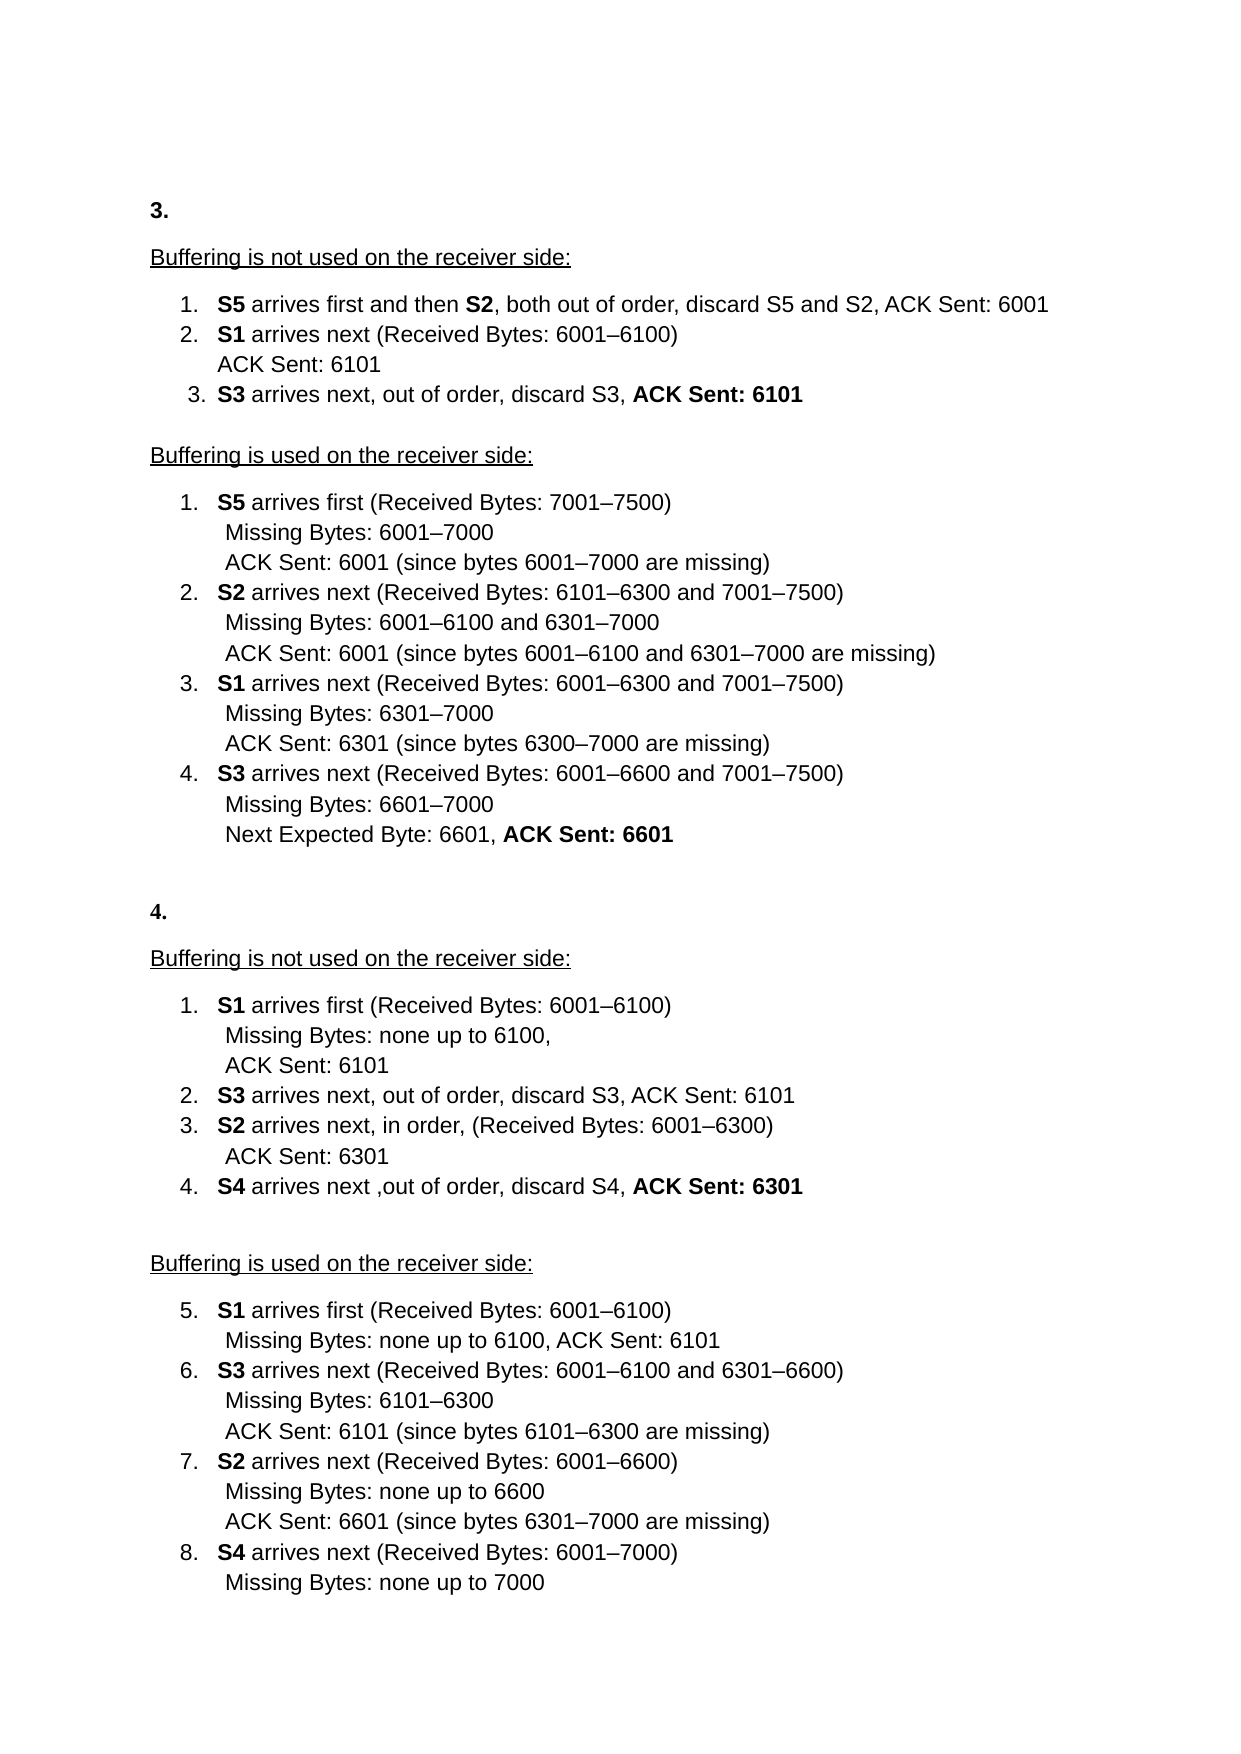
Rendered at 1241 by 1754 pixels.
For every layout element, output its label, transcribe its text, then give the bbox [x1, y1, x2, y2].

list S5 arrives first (Received Bytes: 7001–7500) [179, 488, 1090, 515]
list Missing Bytes: 6001–7000 [225, 519, 1090, 545]
text Buffering is used on the receiver side: [150, 442, 1090, 468]
list ACK Sent: 6001 (since bytes 6001–6100 and 6301–7000 are missing) [225, 639, 1090, 666]
text 3. [150, 197, 1090, 223]
list S5 arrives first and then S2, both out of order, discard S5 and S2, ACK Sent: 6001 [179, 291, 1090, 317]
list ACK Sent: 6101 (since bytes 6101–6300 are missing) [225, 1418, 1090, 1444]
list S3 arrives next (Received Bytes: 6001–6100 and 6301–6600) [179, 1357, 1090, 1384]
list Missing Bytes: 6101–6300 [225, 1387, 1090, 1414]
text Buffering is used on the receiver side: [150, 1250, 1090, 1276]
list S3 arrives next, out of order, discard S3, ACK Sent: 6101 [179, 1082, 1090, 1109]
text ACK Sent: 6101 [150, 351, 1090, 377]
list S4 arrives next ,out of order, discard S4, ACK Sent: 6301 [179, 1173, 1090, 1199]
list S1 arrives next (Received Bytes: 6001–6100) [179, 321, 1090, 347]
list S2 arrives next, in order, (Received Bytes: 6001–6300) [179, 1112, 1090, 1139]
list S1 arrives first (Received Bytes: 6001–6100) [179, 1297, 1090, 1323]
text Missing Bytes: none up to 7000 [225, 1569, 1090, 1595]
text Missing Bytes: 6601–7000 [225, 791, 1090, 817]
list S3 arrives next (Received Bytes: 6001–6600 and 7001–7500) [179, 760, 1090, 787]
list S4 arrives next (Received Bytes: 6001–7000) [179, 1538, 1090, 1565]
text 4. [150, 898, 1090, 924]
list S1 arrives first (Received Bytes: 6001–6100) [179, 992, 1090, 1018]
list S2 arrives next (Received Bytes: 6101–6300 and 7001–7500) [179, 579, 1090, 606]
text ACK Sent: 6301 [150, 1143, 1090, 1169]
text Buffering is not used on the receiver side: [150, 244, 1090, 270]
list ACK Sent: 6001 (since bytes 6001–7000 are missing) [225, 549, 1090, 575]
list S1 arrives next (Received Bytes: 6001–6300 and 7001–7500) [179, 670, 1090, 696]
list ACK Sent: 6101 [225, 1052, 1090, 1078]
list S2 arrives next (Received Bytes: 6001–6600) [179, 1448, 1090, 1474]
text Buffering is not used on the receiver side: [150, 945, 1090, 971]
text Next Expected Byte: 6601, ACK Sent: 6601 [150, 821, 1090, 847]
list Missing Bytes: 6001–6100 and 6301–7000 [225, 609, 1090, 636]
text Missing Bytes: 6301–7000 [225, 700, 1090, 726]
list Missing Bytes: none up to 6100, ACK Sent: 6101 [225, 1327, 1090, 1353]
text Missing Bytes: none up to 6600 [225, 1478, 1090, 1504]
text ACK Sent: 6301 (since bytes 6300–7000 are missing) [150, 730, 1090, 757]
list Missing Bytes: none up to 6100, [225, 1022, 1090, 1048]
list S3 arrives next, out of order, discard S3, ACK Sent: 6101 [187, 381, 1090, 408]
text ACK Sent: 6601 (since bytes 6301–7000 are missing) [150, 1508, 1090, 1535]
